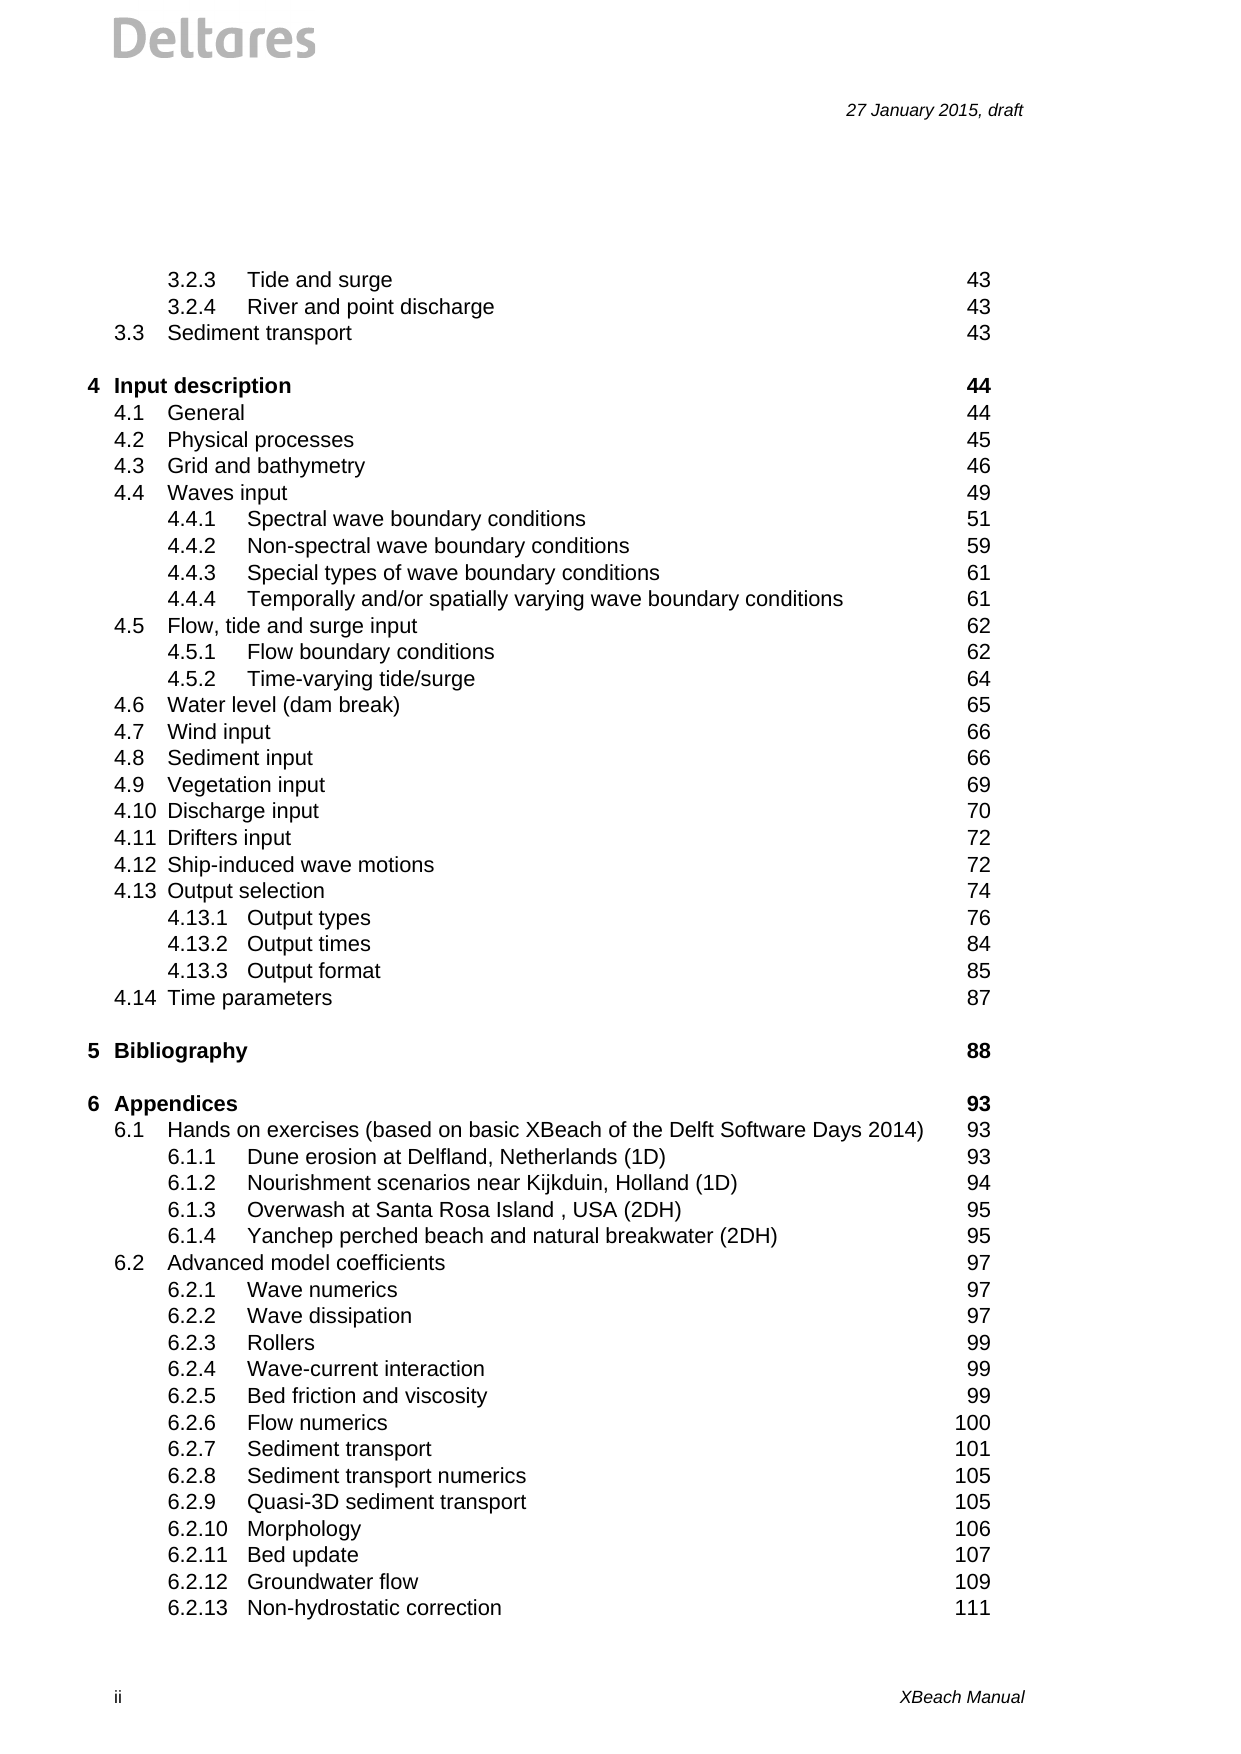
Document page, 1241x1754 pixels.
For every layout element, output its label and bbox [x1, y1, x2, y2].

picture [113, 0, 315, 58]
